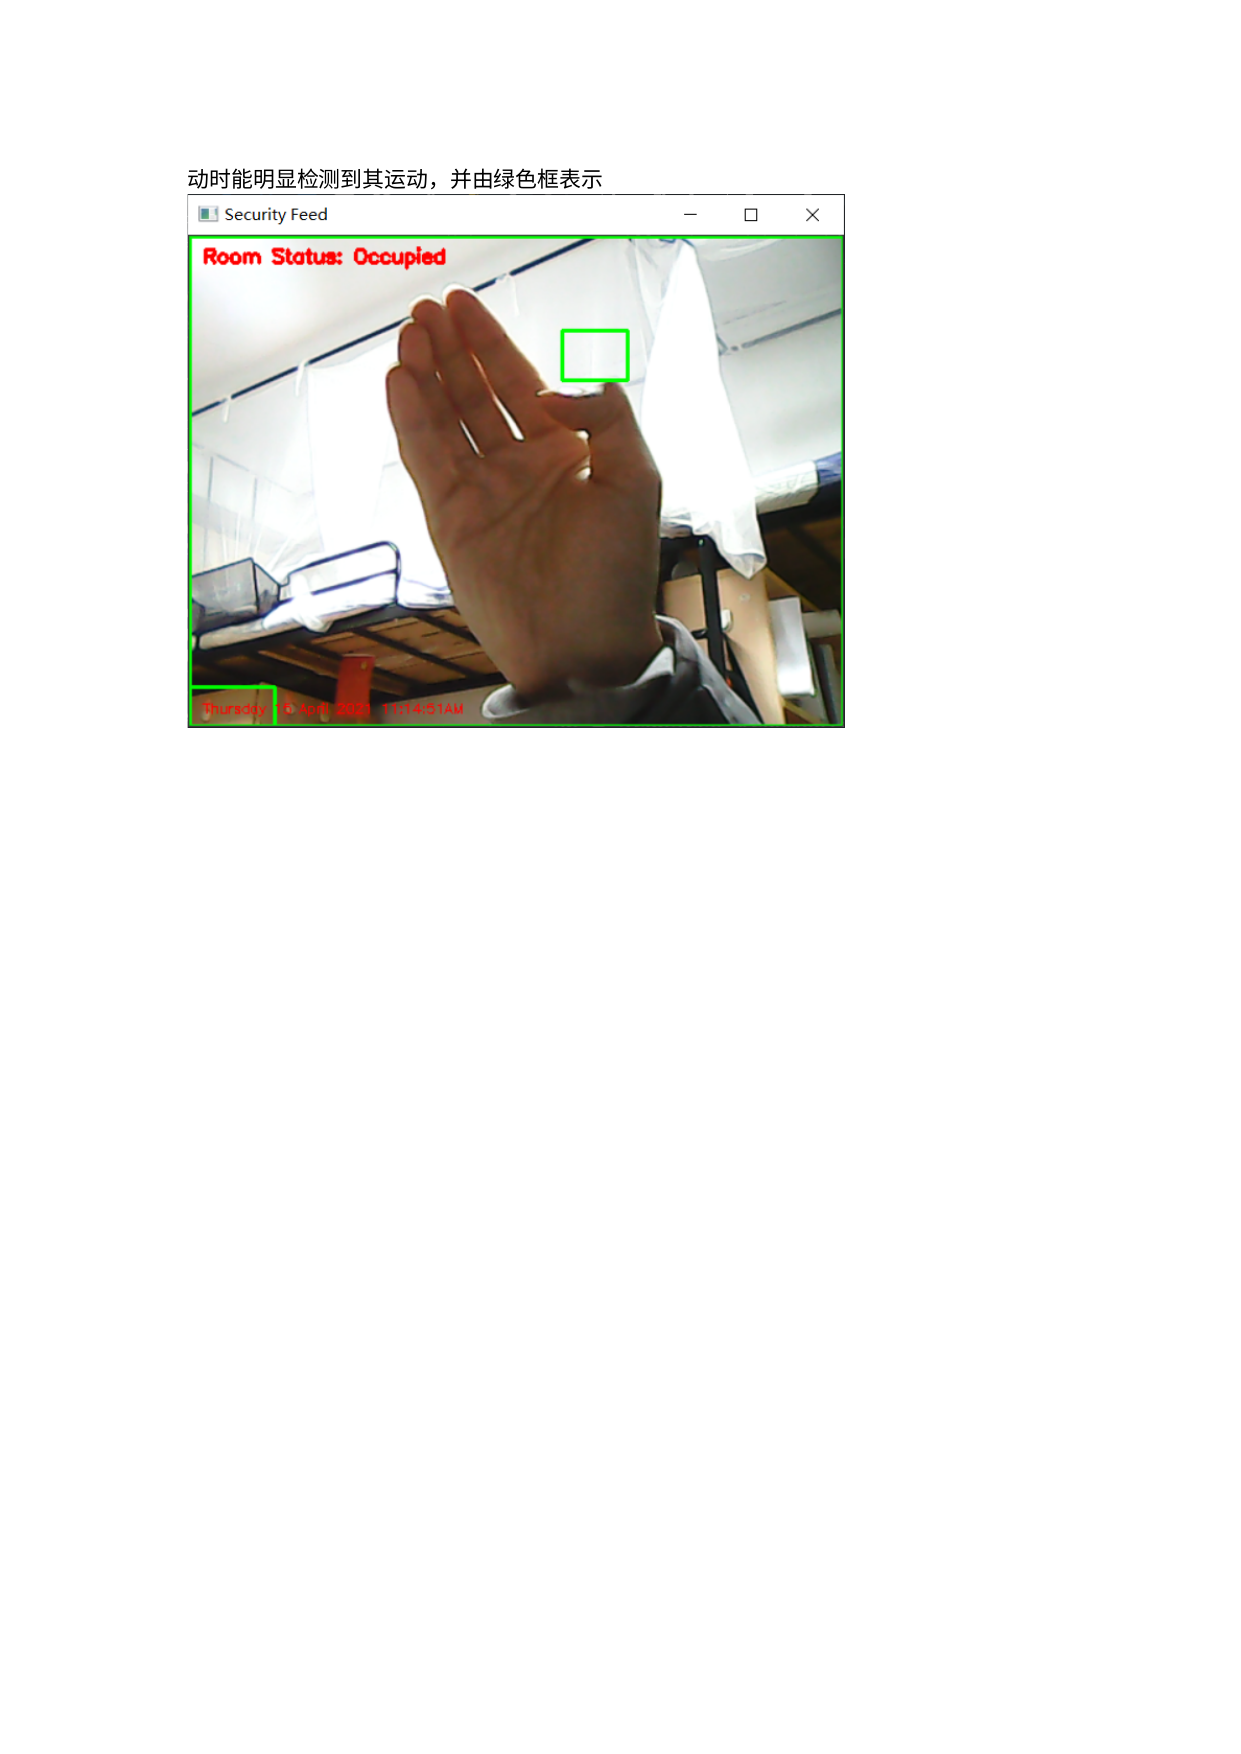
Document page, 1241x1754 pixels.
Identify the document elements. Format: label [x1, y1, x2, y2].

text [187, 162, 1053, 194]
picture [187, 194, 845, 728]
